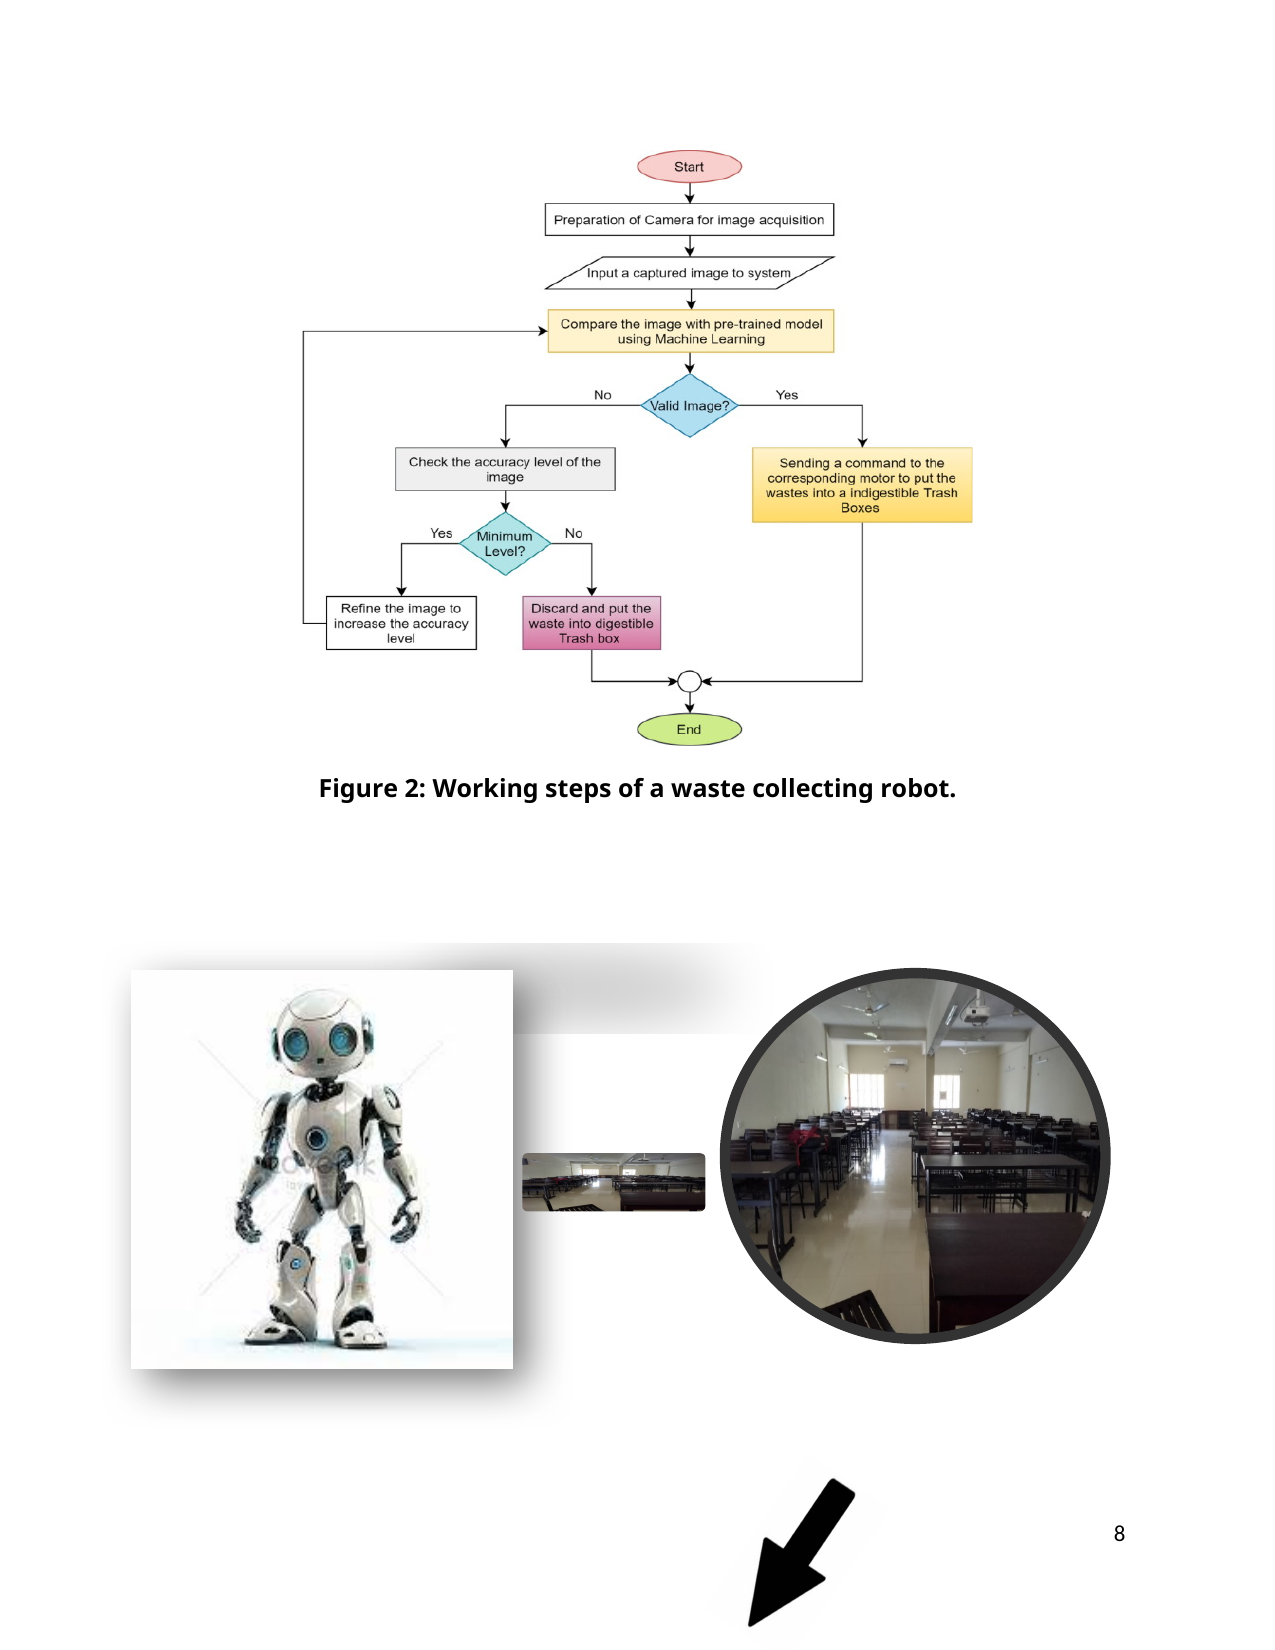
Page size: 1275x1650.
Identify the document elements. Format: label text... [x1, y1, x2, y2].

picture [131, 970, 513, 1369]
picture [705, 1454, 890, 1650]
picture [302, 150, 973, 746]
text Figure 2: Working steps of a waste collecting robot. [150, 770, 1125, 804]
picture [522, 1153, 706, 1212]
picture [731, 979, 1100, 1333]
